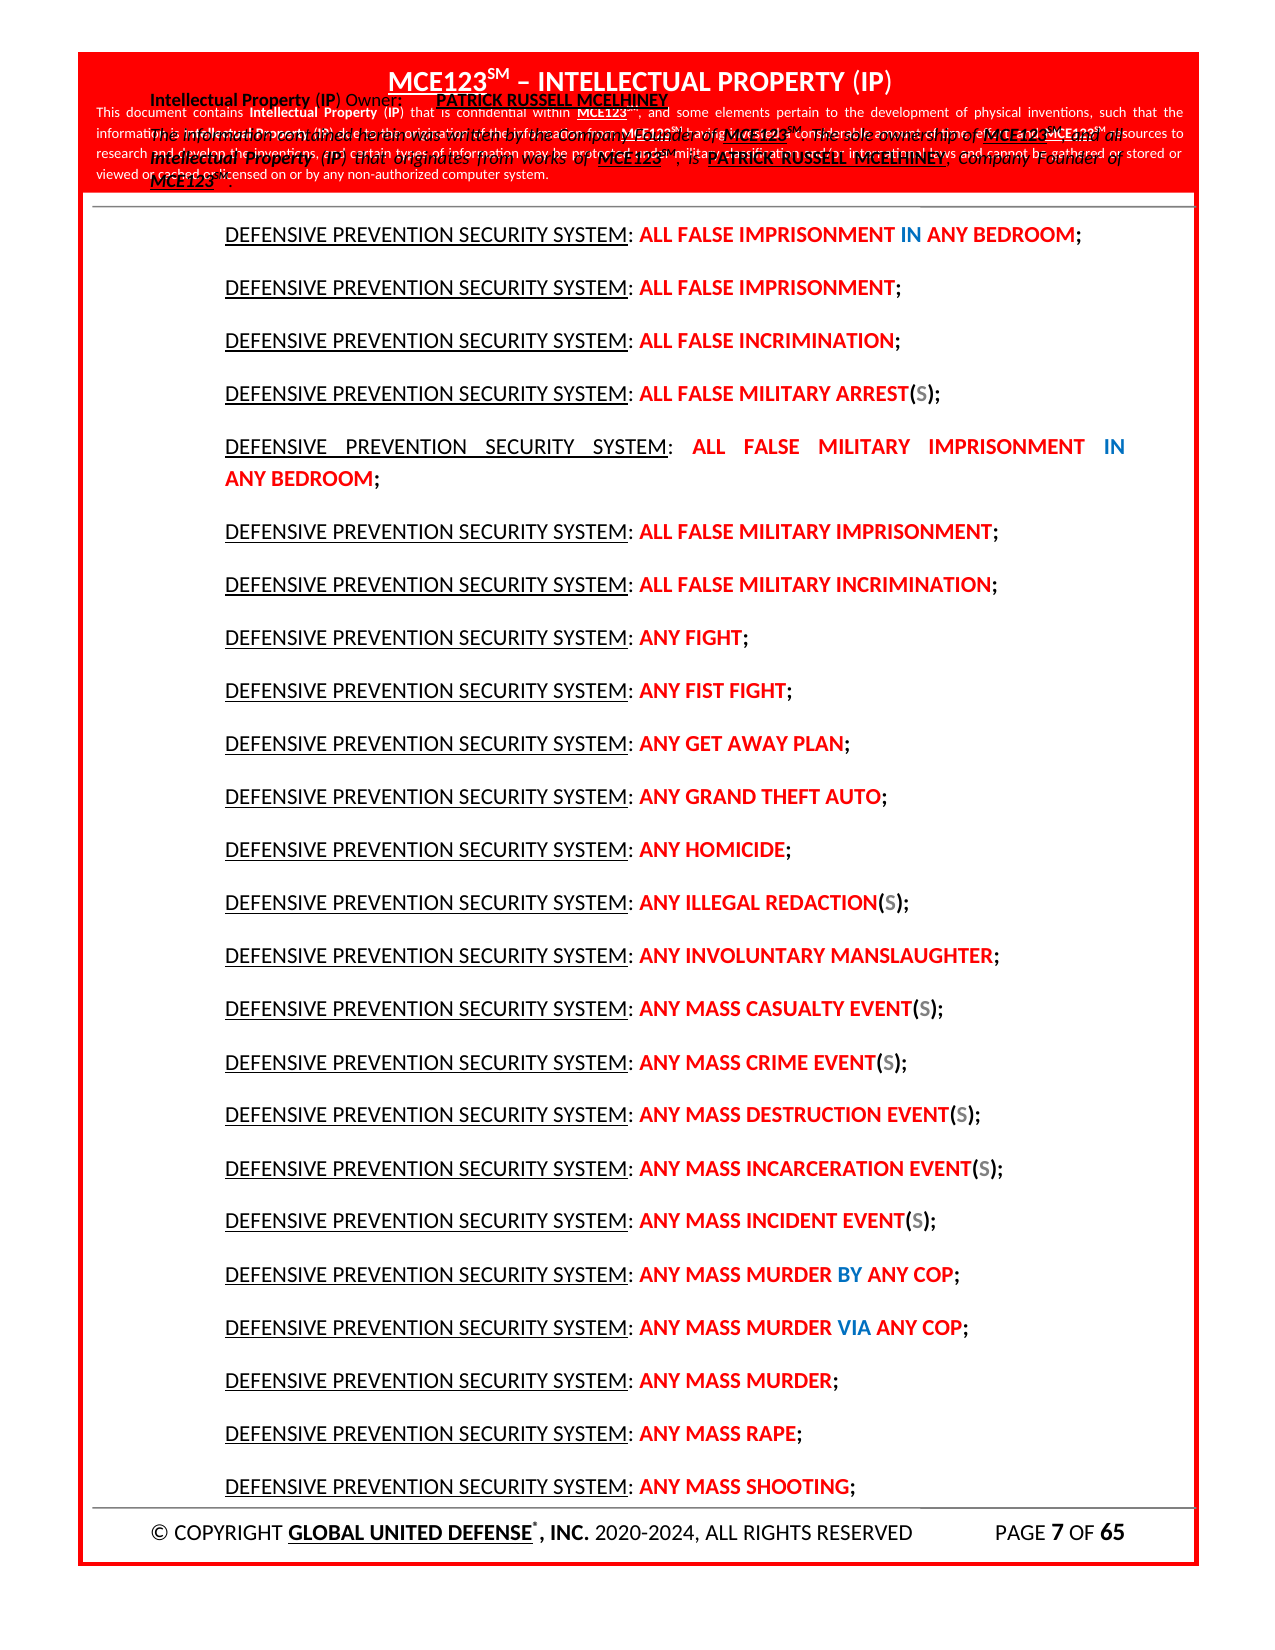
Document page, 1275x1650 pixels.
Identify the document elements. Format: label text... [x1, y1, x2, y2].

text DEFENSIVE PREVENTION SECURITY SYSTEM: ANY FIGHT; [225, 623, 1125, 651]
text DEFENSIVE PREVENTION SECURITY SYSTEM: ANY MASS CRIME EVENT(S); [225, 1048, 1125, 1076]
text DEFENSIVE PREVENTION SECURITY SYSTEM: ANY MASS RAPE; [225, 1419, 1125, 1447]
text DEFENSIVE PREVENTION SECURITY SYSTEM: ANY INVOLUNTARY MANSLAUGHTER; [225, 942, 1125, 969]
text DEFENSIVE PREVENTION SECURITY SYSTEM: ALL FALSE MILITARY IMPRISONMENT IN ANY BEDROOM; [225, 432, 1125, 492]
text DEFENSIVE PREVENTION SECURITY SYSTEM: ANY MASS INCARCERATION EVENT(S); [225, 1154, 1125, 1182]
text DEFENSIVE PREVENTION SECURITY SYSTEM: ANY MASS MURDER BY ANY COP; [225, 1260, 1125, 1288]
text DEFENSIVE PREVENTION SECURITY SYSTEM: ANY HOMICIDE; [225, 836, 1125, 863]
text DEFENSIVE PREVENTION SECURITY SYSTEM: ALL FALSE INCRIMINATION; [225, 326, 1125, 354]
text DEFENSIVE PREVENTION SECURITY SYSTEM: ANY MASS CASUALTY EVENT(S); [225, 994, 1125, 1023]
text DEFENSIVE PREVENTION SECURITY SYSTEM: ANY MASS MURDER VIA ANY COP; [225, 1313, 1125, 1341]
text DEFENSIVE PREVENTION SECURITY SYSTEM: ALL FALSE MILITARY ARREST(S); [225, 379, 1125, 407]
text DEFENSIVE PREVENTION SECURITY SYSTEM: ALL FALSE MILITARY INCRIMINATION; [225, 570, 1125, 598]
text DEFENSIVE PREVENTION SECURITY SYSTEM: ANY FIST FIGHT; [225, 676, 1125, 704]
text DEFENSIVE PREVENTION SECURITY SYSTEM: ALL FALSE IMPRISONMENT; [225, 273, 1125, 301]
text DEFENSIVE PREVENTION SECURITY SYSTEM: ALL FALSE MILITARY IMPRISONMENT; [225, 517, 1125, 545]
text DEFENSIVE PREVENTION SECURITY SYSTEM: ANY MASS MURDER; [225, 1366, 1125, 1394]
text DEFENSIVE PREVENTION SECURITY SYSTEM: ALL FALSE IMPRISONMENT IN ANY BEDROOM; [225, 220, 1125, 248]
text DEFENSIVE PREVENTION SECURITY SYSTEM: ANY ILLEGAL REDACTION(S); [225, 888, 1125, 917]
text DEFENSIVE PREVENTION SECURITY SYSTEM: ANY MASS SHOOTING; [225, 1472, 1125, 1500]
text DEFENSIVE PREVENTION SECURITY SYSTEM: ANY MASS INCIDENT EVENT(S); [225, 1207, 1125, 1235]
text DEFENSIVE PREVENTION SECURITY SYSTEM: ANY GRAND THEFT AUTO; [225, 782, 1125, 811]
text DEFENSIVE PREVENTION SECURITY SYSTEM: ANY MASS DESTRUCTION EVENT(S); [225, 1101, 1125, 1129]
text DEFENSIVE PREVENTION SECURITY SYSTEM: ANY GET AWAY PLAN; [225, 729, 1125, 757]
